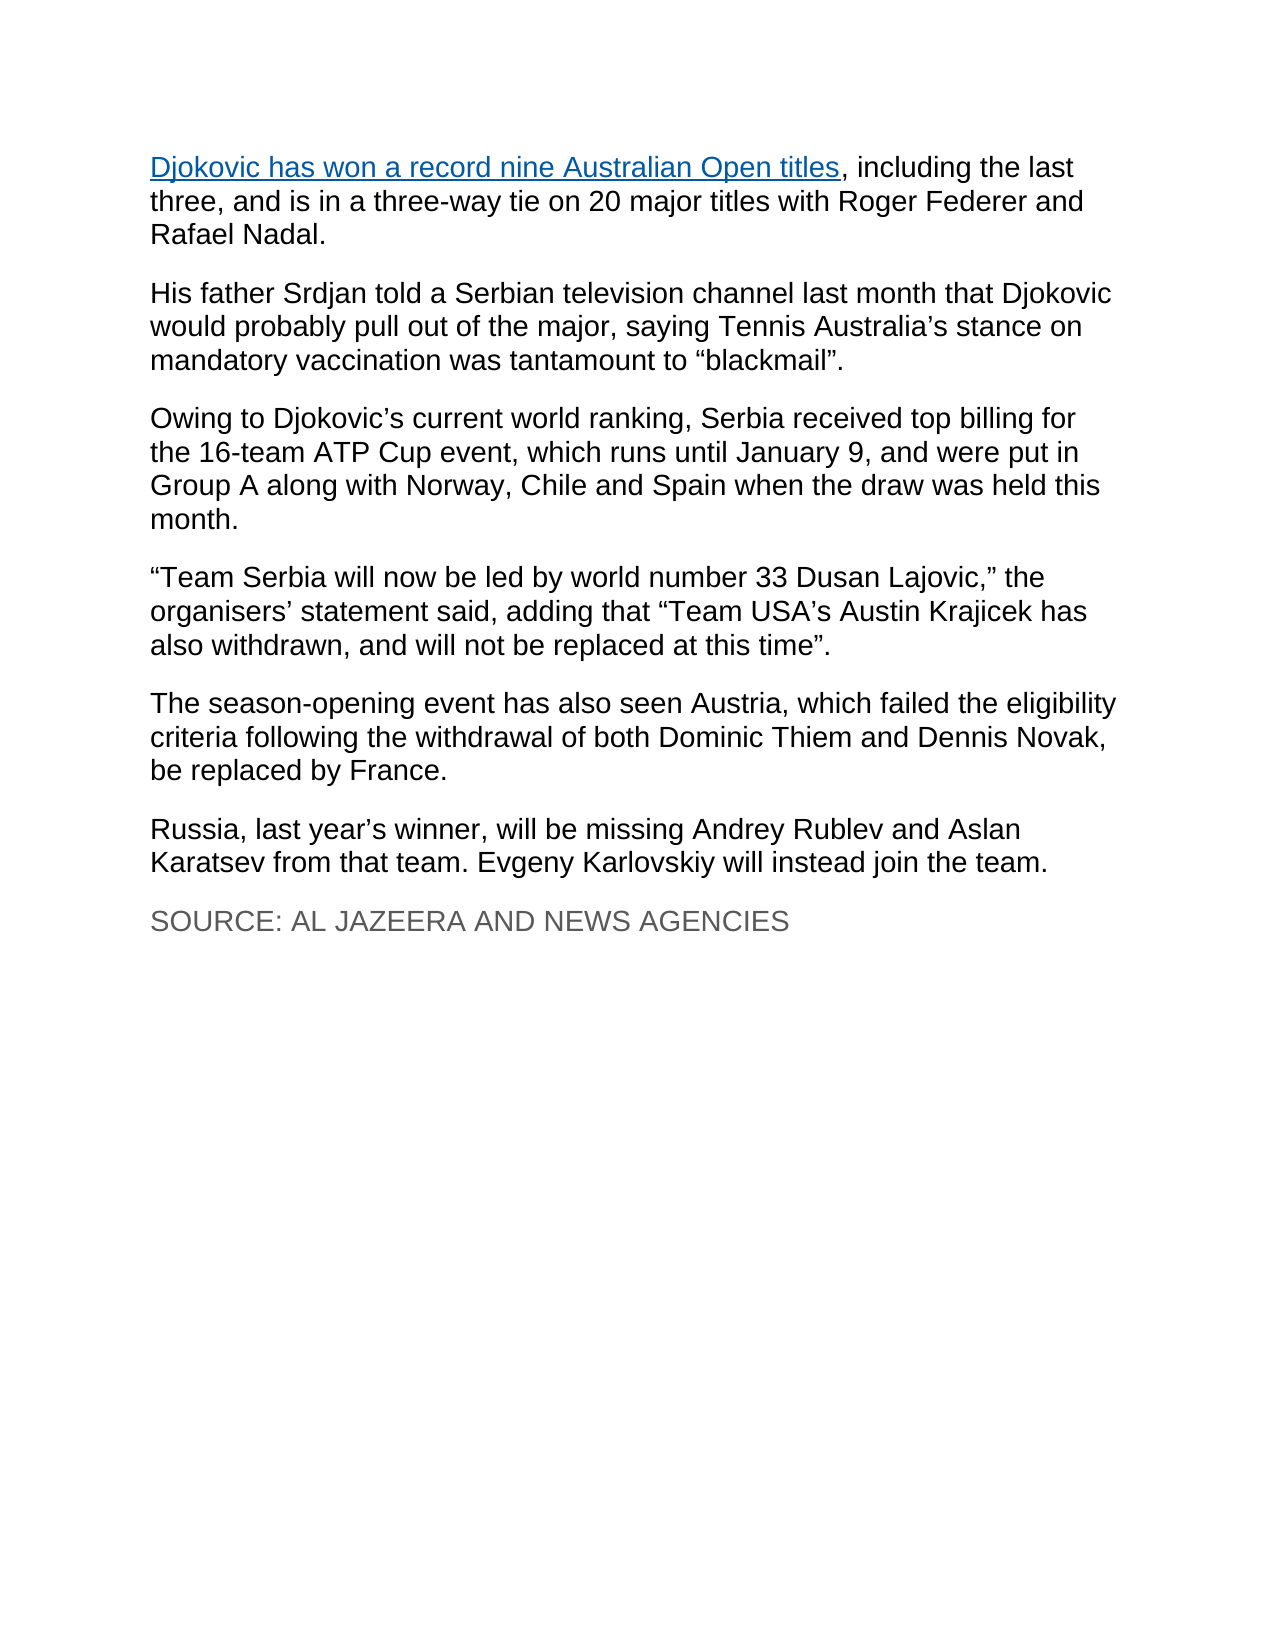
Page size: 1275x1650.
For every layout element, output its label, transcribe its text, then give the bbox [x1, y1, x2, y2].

text His father Srdjan told a Serbian television channel last month that Djokovic would probably pull out of the major, saying Tennis Australia’s stance on mandatory vaccination was tantamount to “blackmail”. [150, 276, 1125, 376]
text SOURCE: AL JAZEERA AND NEWS AGENCIES [150, 904, 1125, 937]
text Owing to Djokovic’s current world ranking, Serbia received top billing for the 16-team ATP Cup event, which runs until January 9, and were put in Group A along with Norway, Chile and Spain when the draw was held this month. [150, 401, 1125, 535]
text Russia, last year’s winner, will be missing Andrey Rublev and Aslan Karatsev from that team. Evgeny Karlovskiy will instead join the team. [150, 812, 1125, 879]
text “Team Serbia will now be led by world number 33 Dusan Lajovic,” the organisers’ statement said, adding that “Team USA’s Austin Krajicek has also withdrawn, and will not be replaced at this time”. [150, 560, 1125, 661]
text Djokovic has won a record nine Australian Open titles, including the last three, and is in a three-way tie on 20 major titles with Roger Federer and Rafael Nadal. [150, 150, 1125, 251]
text The season-opening event has also seen Austria, which failed the eligibility criteria following the withdrawal of both Dominic Thiem and Dennis Novak, be replaced by France. [150, 686, 1125, 787]
